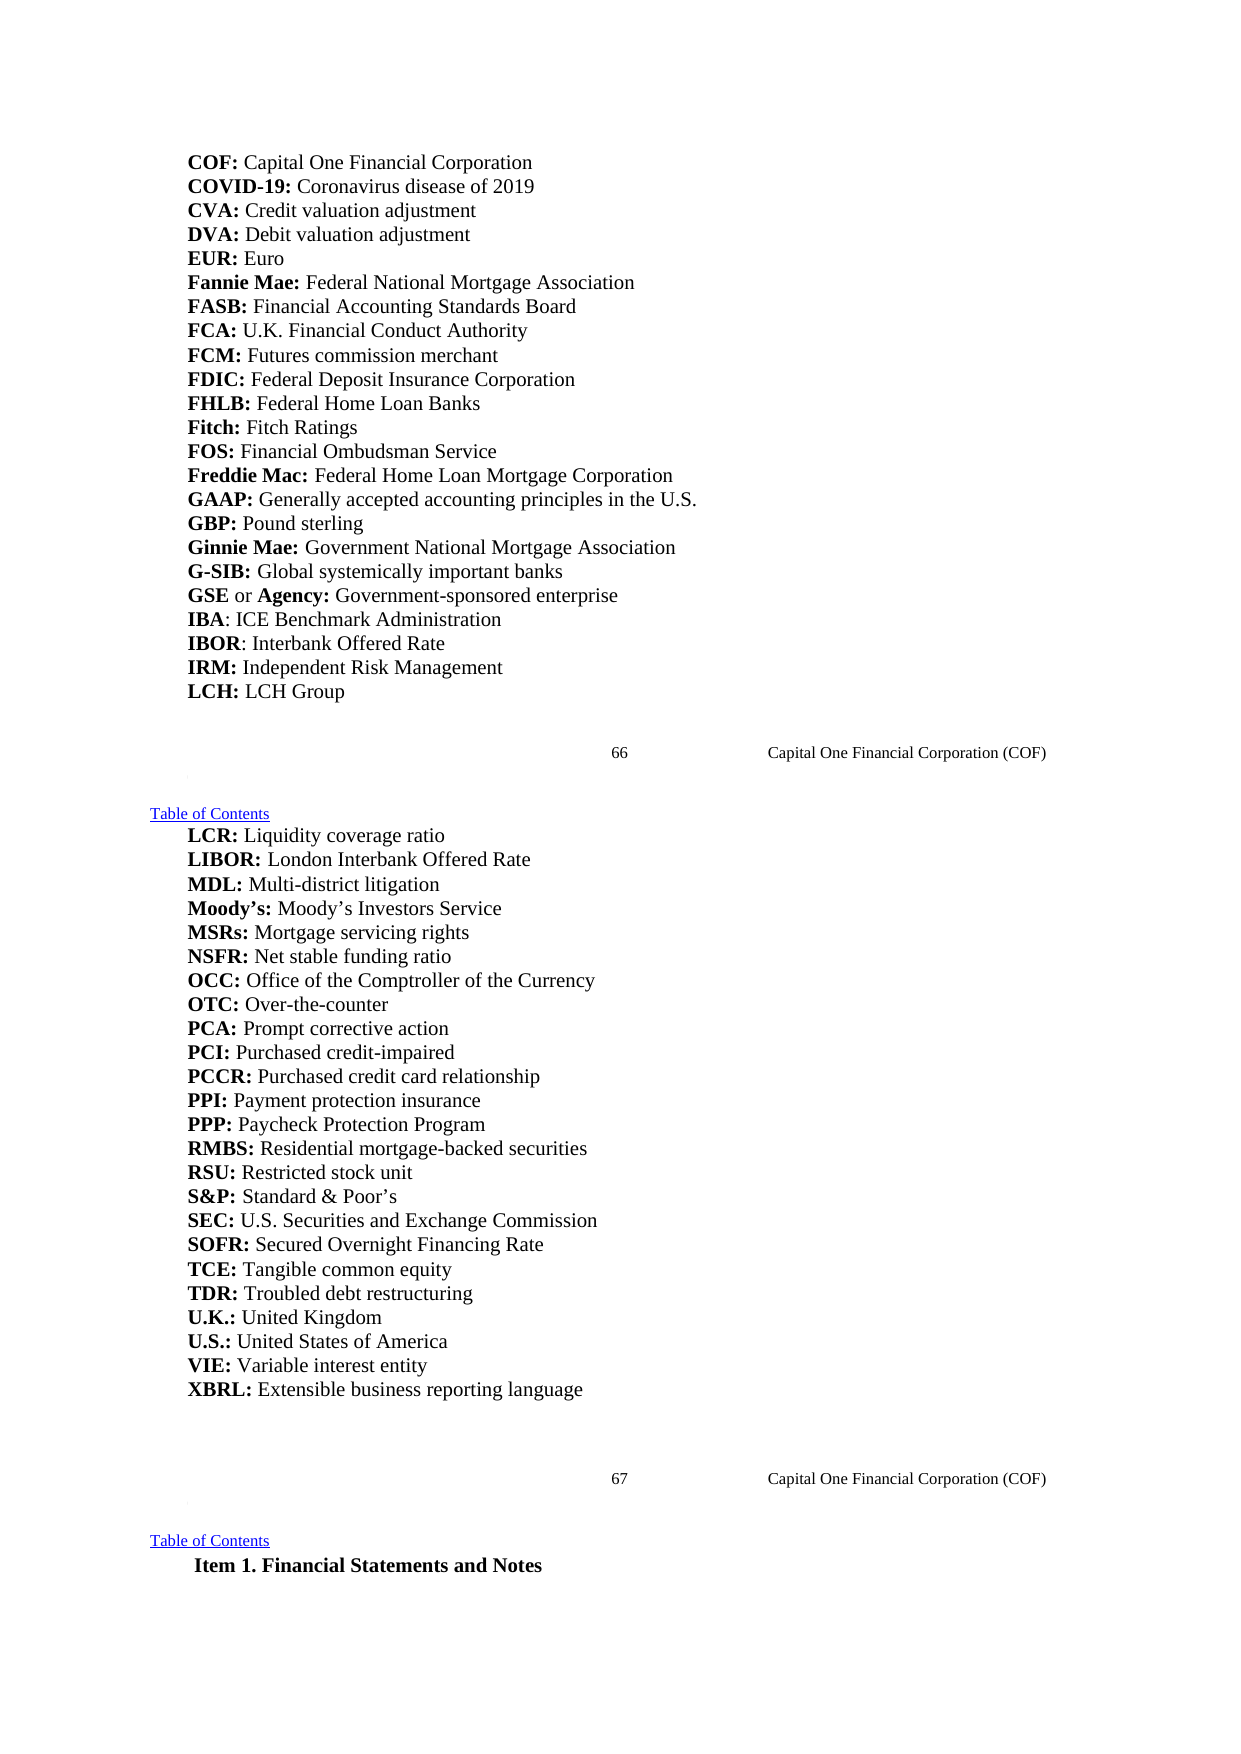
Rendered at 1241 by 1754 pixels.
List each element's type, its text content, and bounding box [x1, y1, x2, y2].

text EUR: Euro [187, 246, 1053, 270]
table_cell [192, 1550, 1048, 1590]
text IBA: ICE Benchmark Administration [187, 607, 1053, 631]
text PPI: Payment protection insurance [187, 1088, 1053, 1112]
text LCH: LCH Group [187, 679, 1053, 703]
text GBP: Pound sterling [187, 511, 1053, 535]
text Table of Contents [150, 804, 1053, 823]
text Ginnie Mae: Government National Mortgage Association [187, 535, 1053, 559]
text U.K.: United Kingdom [187, 1304, 1053, 1329]
text FDIC: Federal Deposit Insurance Corporation [187, 367, 1053, 391]
text Fannie Mae: Federal National Mortgage Association [187, 270, 1053, 294]
text LCR: Liquidity coverage ratio [187, 823, 1053, 847]
text Moody’s: Moody’s Investors Service [187, 896, 1053, 919]
text Freddie Mac: Federal Home Loan Mortgage Corporation [187, 463, 1053, 487]
text FHLB: Federal Home Loan Banks [187, 391, 1053, 415]
text GAAP: Generally accepted accounting principles in the U.S. [187, 487, 1053, 511]
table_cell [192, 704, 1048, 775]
text PCA: Prompt corrective action [187, 1016, 1053, 1040]
text FASB: Financial Accounting Standards Board [187, 294, 1053, 318]
text FOS: Financial Ombudsman Service [187, 439, 1053, 463]
text RMBS: Residential mortgage-backed securities [187, 1136, 1053, 1160]
text Fitch: Fitch Ratings [187, 415, 1053, 439]
text TCE: Tangible common equity [187, 1256, 1053, 1281]
text TDR: Troubled debt restructuring [187, 1281, 1053, 1304]
text MDL: Multi-district litigation [187, 871, 1053, 896]
text RSU: Restricted stock unit [187, 1160, 1053, 1184]
text SEC: U.S. Securities and Exchange Commission [187, 1208, 1053, 1232]
text OTC: Over-the-counter [187, 992, 1053, 1016]
text LIBOR: London Interbank Offered Rate [187, 847, 1053, 871]
text G-SIB: Global systemically important banks [187, 559, 1053, 583]
text Table of Contents [150, 1530, 1053, 1549]
text IRM: Independent Risk Management [187, 655, 1053, 679]
text PCI: Purchased credit-impaired [187, 1040, 1053, 1064]
text PCCR: Purchased credit card relationship [187, 1064, 1053, 1088]
text COVID-19: Coronavirus disease of 2019 [187, 174, 1053, 198]
text S&P: Standard & Poor’s [187, 1184, 1053, 1208]
text GSE or Agency: Government-sponsored enterprise [187, 583, 1053, 607]
text SOFR: Secured Overnight Financing Rate [187, 1232, 1053, 1256]
text IBOR: Interbank Offered Rate [187, 631, 1053, 655]
text PPP: Paycheck Protection Program [187, 1112, 1053, 1136]
text FCA: U.K. Financial Conduct Authority [187, 318, 1053, 342]
text DVA: Debit valuation adjustment [187, 222, 1053, 246]
text VIE: Variable interest entity [187, 1353, 1053, 1377]
text CVA: Credit valuation adjustment [187, 198, 1053, 222]
text COF: Capital One Financial Corporation [187, 150, 1053, 174]
text FCM: Futures commission merchant [187, 342, 1053, 367]
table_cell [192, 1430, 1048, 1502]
text U.S.: United States of America [187, 1329, 1053, 1353]
text MSRs: Mortgage servicing rights [187, 919, 1053, 944]
text XBRL: Extensible business reporting language [187, 1377, 1053, 1401]
text OCC: Office of the Comptroller of the Currency [187, 968, 1053, 992]
text NSFR: Net stable funding ratio [187, 944, 1053, 968]
